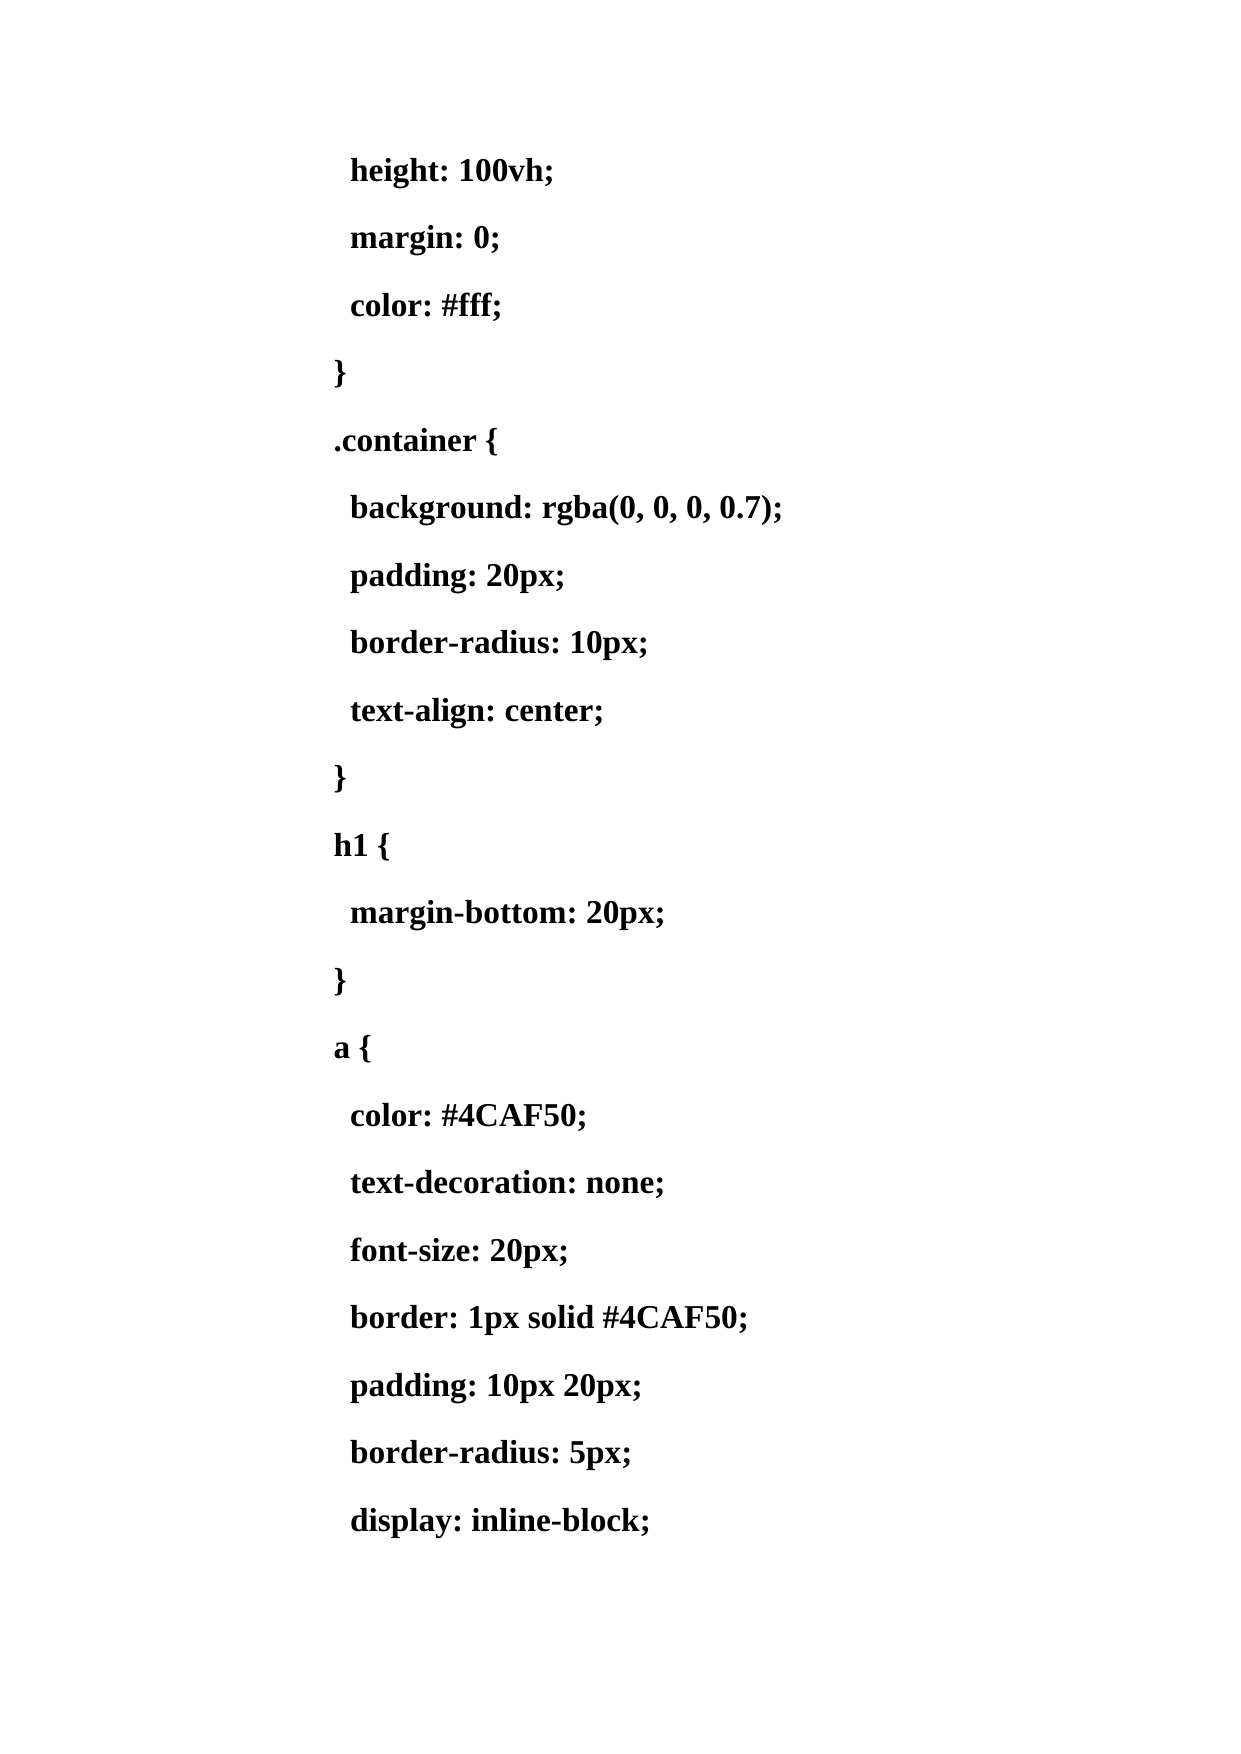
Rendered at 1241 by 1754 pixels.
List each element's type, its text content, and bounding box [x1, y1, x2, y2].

list padding: 20px; [300, 555, 1053, 593]
list display: inline-block; [300, 1500, 1053, 1538]
list margin-bottom: 20px; [300, 892, 1053, 931]
list h1 { [300, 825, 1053, 863]
list border-radius: 10px; [300, 622, 1053, 661]
list a { [300, 1027, 1053, 1066]
list border: 1px solid #4CAF50; [300, 1297, 1053, 1336]
list background: rgba(0, 0, 0, 0.7); [300, 487, 1053, 526]
list } [300, 352, 1053, 391]
list } [300, 960, 1053, 998]
list font-size: 20px; [300, 1230, 1053, 1268]
list } [300, 757, 1053, 796]
list height: 100vh; [300, 150, 1053, 188]
list color: #4CAF50; [300, 1095, 1053, 1133]
list color: #fff; [300, 285, 1053, 323]
list margin: 0; [300, 217, 1053, 256]
list padding: 10px 20px; [300, 1365, 1053, 1403]
list text-decoration: none; [300, 1162, 1053, 1201]
list border-radius: 5px; [300, 1432, 1053, 1471]
list text-align: center; [300, 690, 1053, 728]
list .container { [300, 420, 1053, 458]
